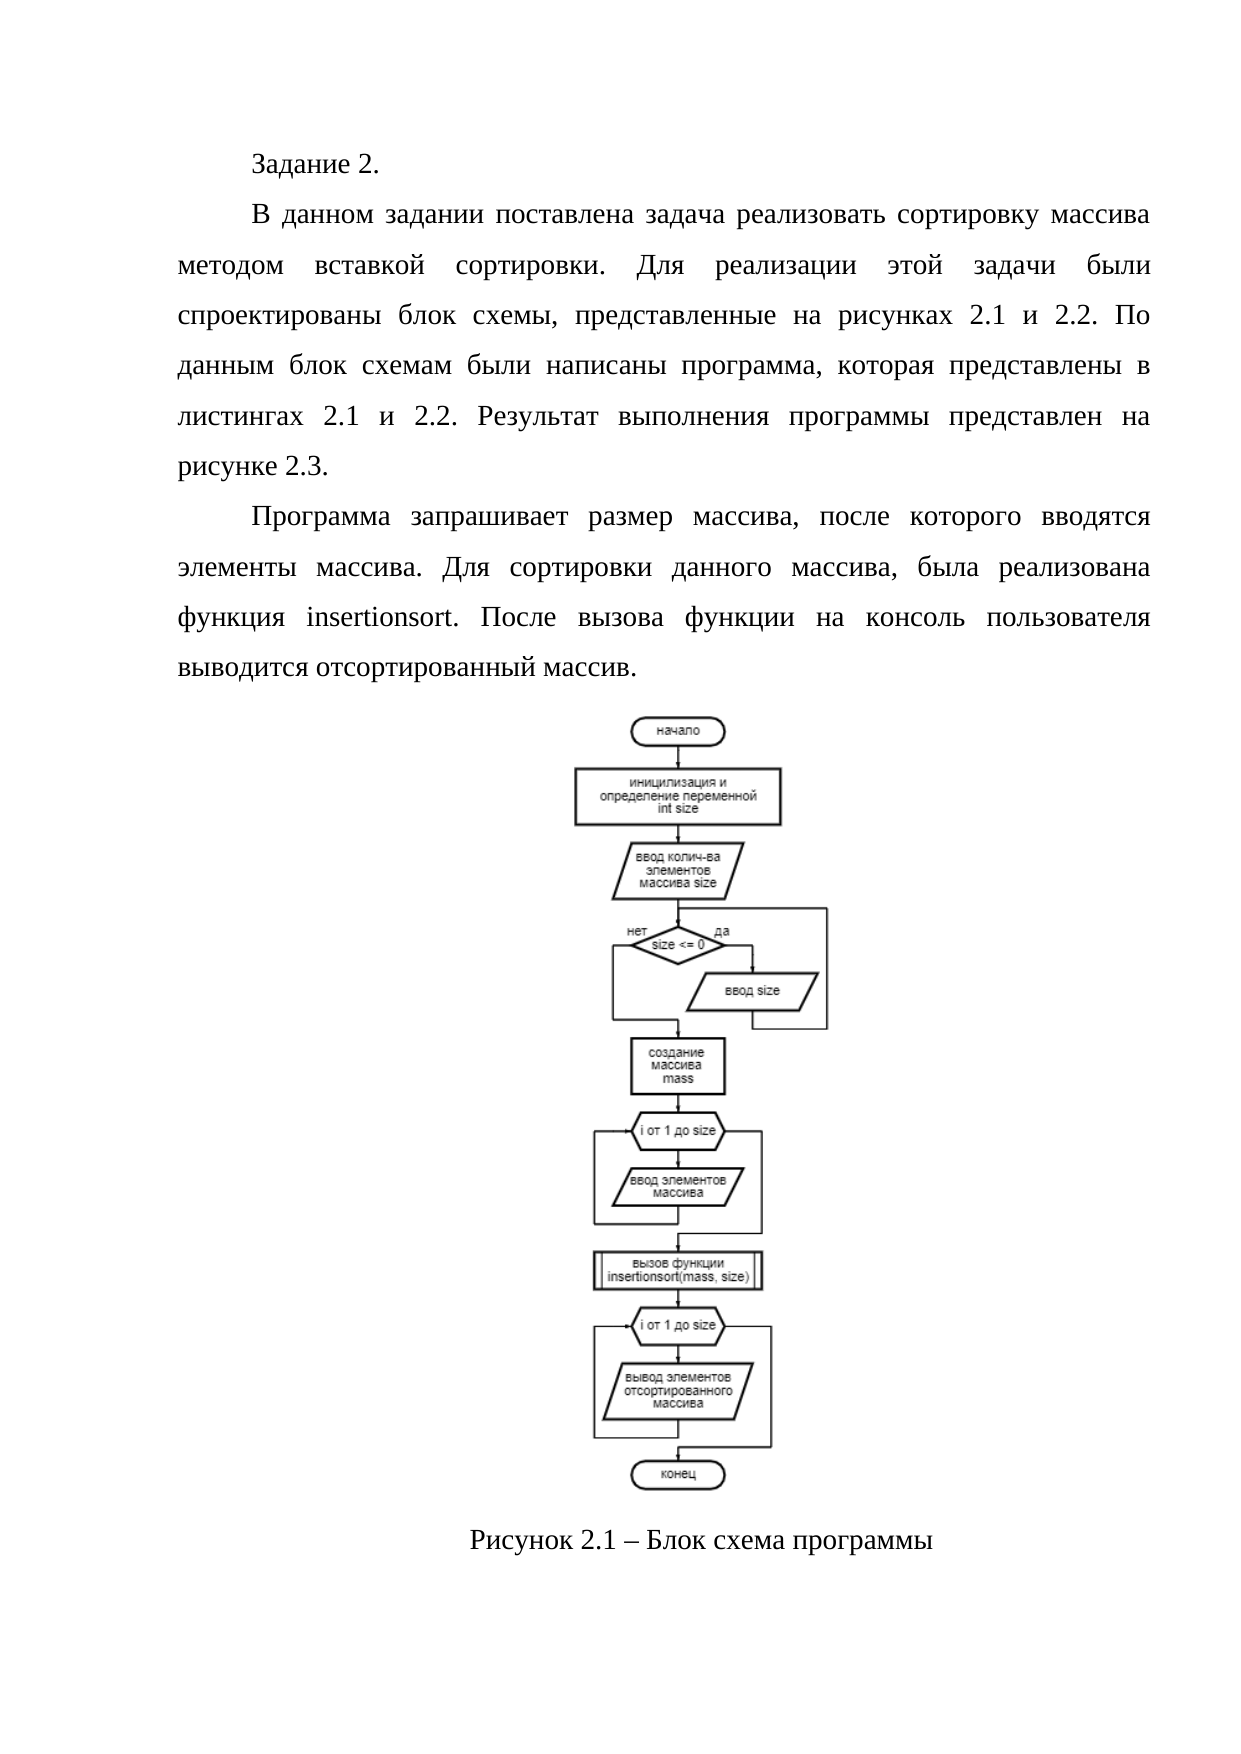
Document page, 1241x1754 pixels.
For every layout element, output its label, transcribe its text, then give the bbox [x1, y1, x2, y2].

picture [557, 699, 846, 1508]
text Задание 2. [177, 146, 1152, 180]
text Программа запрашивает размер массива, после которого вводятся элементы массива. Для сортировки данного массива, была реализована функция insertionsort. После вызова функции на консоль пользователя выводится отсортированный массив. [177, 498, 1152, 683]
text В данном задании поставлена задача реализовать сортировку массива методом вставкой сортировки. Для реализации этой задачи были спроектированы блок схемы, представленные на рисунках 2.1 и 2.2. По данным блок схемам были написаны программа, которая представлены в листингах 2.1 и 2.2. Результат выполнения программы представлен на рисунке 2.3. [177, 196, 1152, 482]
text Рисунок 2.1 – Блок схема программы [177, 1522, 1152, 1556]
